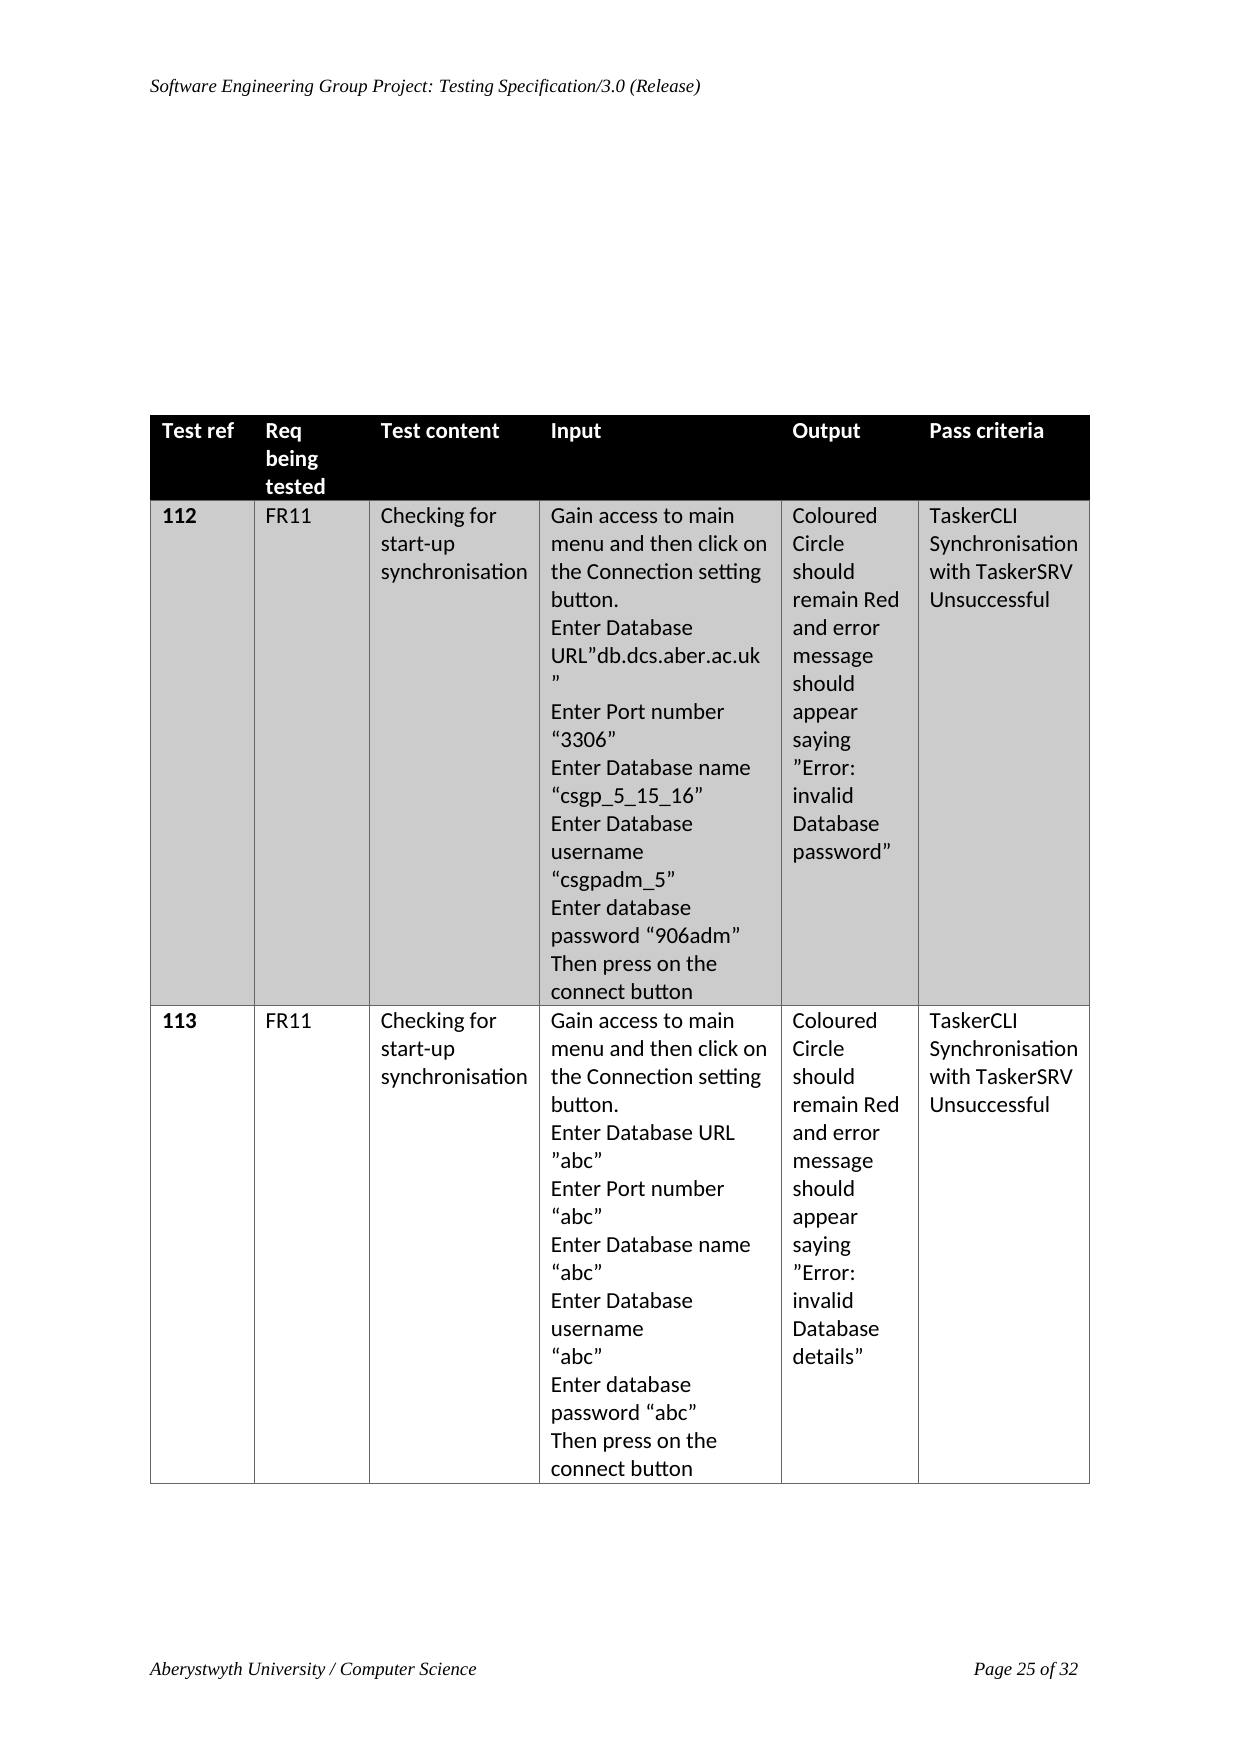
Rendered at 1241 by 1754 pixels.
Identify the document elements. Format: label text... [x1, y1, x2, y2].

table_header Req being tested [255, 416, 369, 500]
table_cell Coloured Circle should remain Red and error message should appear saying ”Error: invalid Database details” [782, 1006, 918, 1483]
table_cell Gain access to main menu and then click on the Connection setting button. Enter Database URL”db.dcs.aber.ac.uk” Enter Port number “3306” Enter Database name “csgp_5_15_16” Enter Database username “csgpadm_5” Enter database password “906adm” Then press on the connect button [540, 501, 781, 1005]
table_cell Coloured Circle should remain Red and error message should appear saying ”Error: invalid Database password” [782, 501, 918, 1005]
table_cell TaskerCLI Synchronisation with TaskerSRV Unsuccessful [919, 1006, 1089, 1483]
table_cell FR11 [255, 1006, 369, 1483]
table_cell 113 [151, 1006, 254, 1483]
table_header Test ref [151, 416, 254, 500]
table_header Test content [370, 416, 539, 500]
table_header Pass criteria [919, 416, 1089, 500]
table_cell Gain access to main menu and then click on the Connection setting button. Enter Database URL ”abc” Enter Port number “abc” Enter Database name “abc” Enter Database username “abc” Enter database password “abc” Then press on the connect button [540, 1006, 781, 1483]
table_header Input [540, 416, 781, 500]
table_cell FR11 [255, 501, 369, 1005]
table_cell Checking for start-up synchronisation [370, 1006, 539, 1483]
table_cell Checking for start-up synchronisation [370, 501, 539, 1005]
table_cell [919, 501, 1089, 1005]
table_cell 112 [151, 501, 254, 1005]
table_header Output [782, 416, 918, 500]
